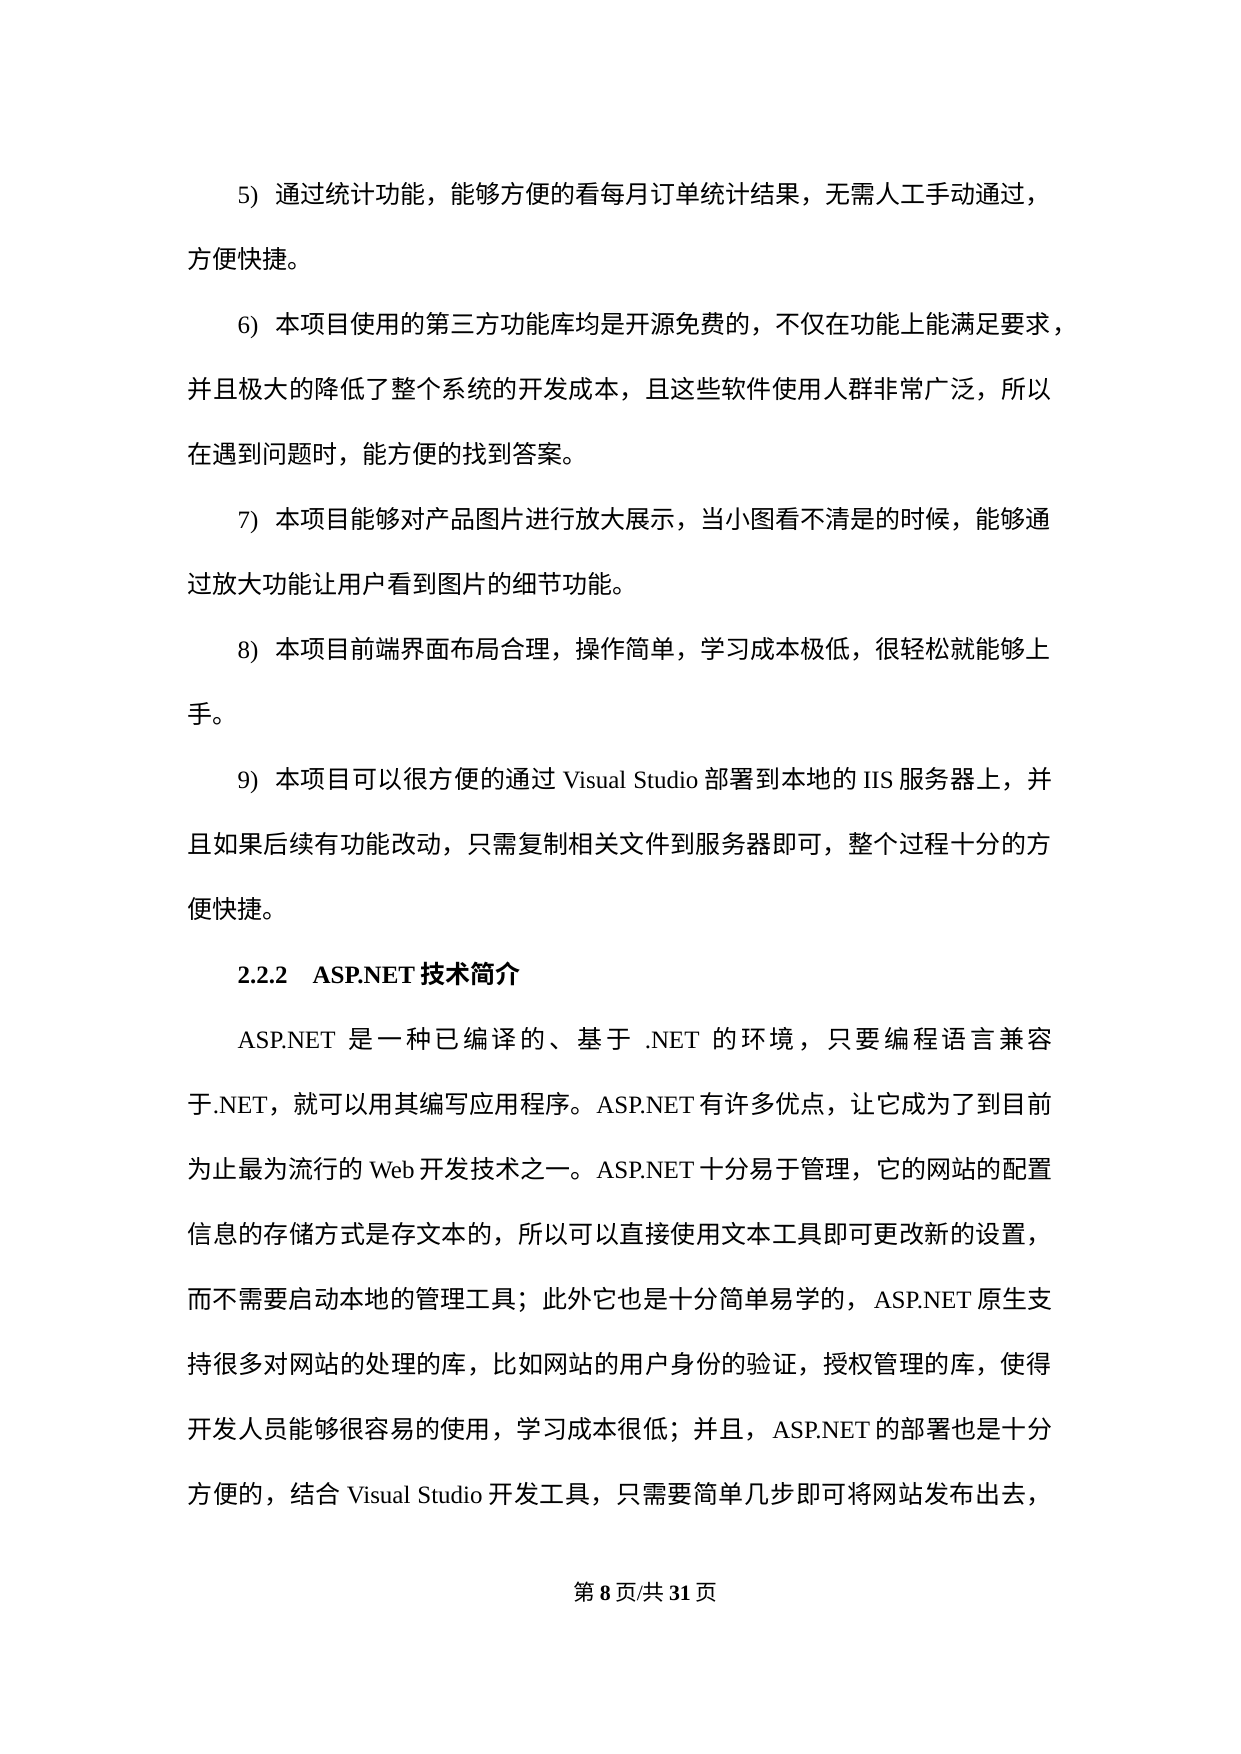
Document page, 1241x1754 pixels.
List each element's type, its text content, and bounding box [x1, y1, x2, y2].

text 7) 本项目能够对产品图片进行放大展示，当小图看不清是的时候，能够通过放大功能让用户看到图片的细节功能。 [187, 485, 1053, 615]
text 8) 本项目前端界面布局合理，操作简单，学习成本极低，很轻松就能够上手。 [187, 615, 1053, 745]
subtitle ASP.NET技术简介 [237, 940, 1053, 1005]
text 9) 本项目可以很方便的通过Visual Studio部署到本地的IIS服务器上，并且如果后续有功能改动，只需复制相关文件到服务器即可，整个过程十分的方便快捷。 [187, 745, 1053, 940]
text 5) 通过统计功能，能够方便的看每月订单统计结果，无需人工手动通过，方便快捷。 [187, 160, 1053, 290]
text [187, 1005, 1053, 1525]
text 6) 本项目使用的第三方功能库均是开源免费的，不仅在功能上能满足要求，并且极大的降低了整个系统的开发成本，且这些软件使用人群非常广泛，所以在遇到问题时，能方便的找到答案。 [187, 290, 1053, 485]
